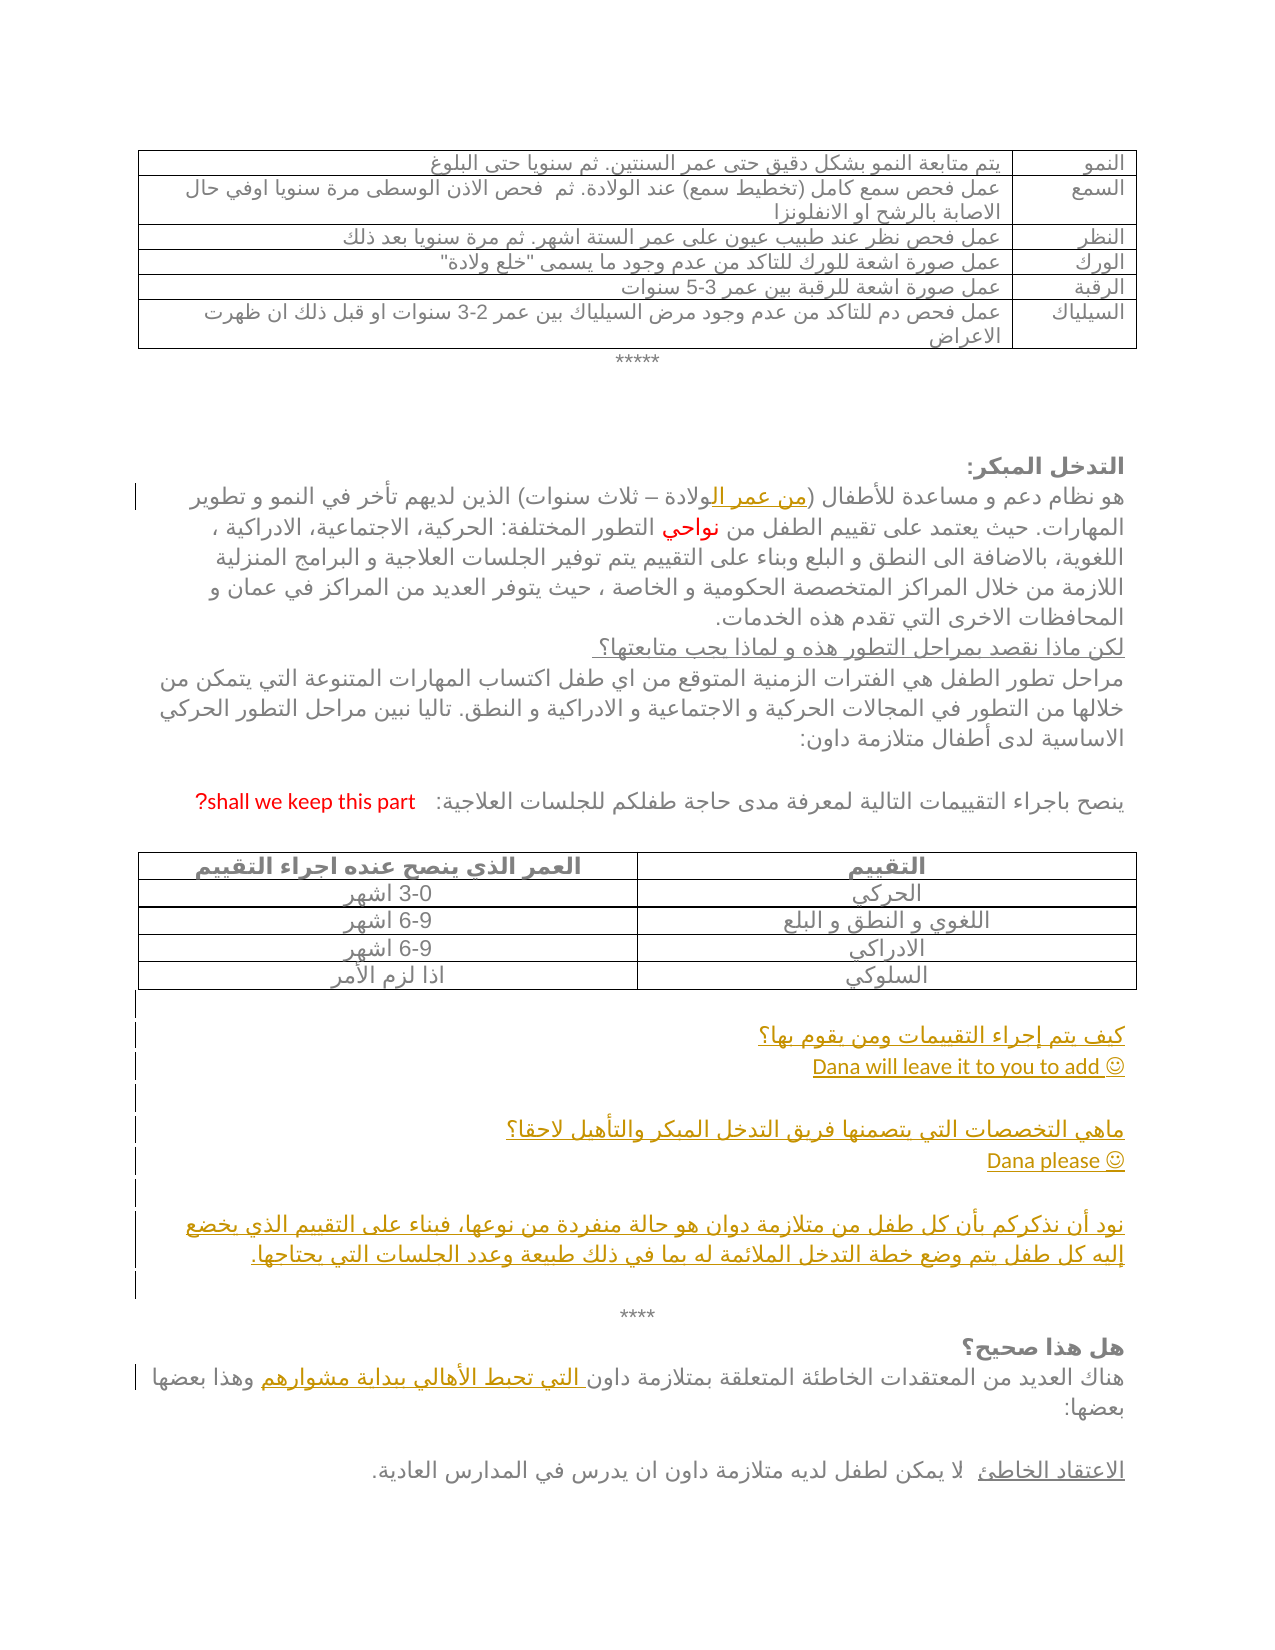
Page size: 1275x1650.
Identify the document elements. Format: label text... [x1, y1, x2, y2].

table_cell عمل فحص نظر عند طبيب عيون على عمر الستة اشهر. ثم مرة سنويا بعد ذلك [139, 225, 1012, 249]
table_cell عمل صورة اشعة للورك للتاكد من عدم وجود ما يسمى "خلع ولادة" [139, 250, 1012, 274]
table_cell عمل فحص دم للتاكد من عدم وجود مرض السيلياك بين عمر 2-3 سنوات او قبل ذلك ان ظهرت الاعراض [139, 300, 1012, 348]
text لكن ماذا نقصد بمراحل التطور هذه و لماذا يجب متابعتها؟ [150, 634, 1125, 661]
table_cell الحركي [638, 880, 1136, 906]
table_cell النمو [1013, 151, 1136, 175]
table_header العمر الذي ينصح عنده اجراء التقييم [139, 853, 637, 879]
text ***** [150, 349, 1125, 375]
table_cell عمل صورة اشعة للرقبة بين عمر 3-5 سنوات [139, 275, 1012, 299]
table_cell الادراكي [638, 935, 1136, 961]
table_cell السيلياك [1013, 300, 1136, 348]
text ينصح باجراء التقييمات التالية لمعرفة مدى حاجة طفلكم للجلسات العلاجية: shall we keep this part? [150, 787, 1125, 815]
text هناك العديد من المعتقدات الخاطئة المتعلقة بمتلازمة داون وهذا بعضها بعضها: [150, 1364, 1125, 1421]
table_cell الرقبة [1013, 275, 1136, 299]
table_cell 6-9 اشهر [139, 908, 637, 934]
table_cell 6-9 اشهر [139, 935, 637, 961]
table_cell الورك [1013, 250, 1136, 274]
table_cell السمع [1013, 176, 1136, 224]
text هل هذا صحيح؟ [150, 1334, 1125, 1360]
table_cell 3-0 اشهر [139, 880, 637, 906]
text الاعتقاد الخاطئ: لا يمكن لطفل لديه متلازمة داون ان يدرس في المدارس العادية. [150, 1457, 1125, 1483]
table_cell عمل فحص سمع كامل (تخطيط سمع) عند الولادة. ثم فحص الاذن الوسطى مرة سنويا اوفي حال الاصابة بالرشح او الانفلونزا [139, 176, 1012, 224]
table_cell النظر [1013, 225, 1136, 249]
text التدخل المبكر: [150, 453, 1125, 479]
table_cell السلوكي [638, 962, 1136, 989]
text هو نظام دعم و مساعدة للأطفال (ولادة – ثلاث سنوات) الذين لديهم تأخر في النمو و تطوير المهارات. حيث يعتمد على تقييم الطفل من نواحي التطور المختلفة: الحركية، الاجتماعية، الادراكية ، اللغوية، بالاضافة الى النطق و البلع وبناء على التقييم يتم توفير الجلسات العلاجية و البرامج المنزلية اللازمة من خلال المراكز المتخصصة الحكومية و الخاصة ، حيث يتوفر العديد من المراكز في عمان و المحافظات الاخرى التي تقدم هذه الخدمات. [150, 483, 1125, 630]
table_cell يتم متابعة النمو بشكل دقيق حتى عمر السنتين. ثم سنويا حتى البلوغ [139, 151, 1012, 175]
text مراحل تطور الطفل هي الفترات الزمنية المتوقع من اي طفل اكتساب المهارات المتنوعة التي يتمكن من خلالها من التطور في المجالات الحركية و الاجتماعية و الادراكية و النطق. تاليا نبين مراحل التطور الحركي الاساسية لدى أطفال متلازمة داون: [150, 664, 1125, 751]
table_cell اذا لزم الأمر [139, 962, 637, 989]
table_cell اللغوي و النطق و البلع [638, 908, 1136, 934]
table_header التقييم [638, 853, 1136, 879]
text **** [150, 1304, 1125, 1330]
